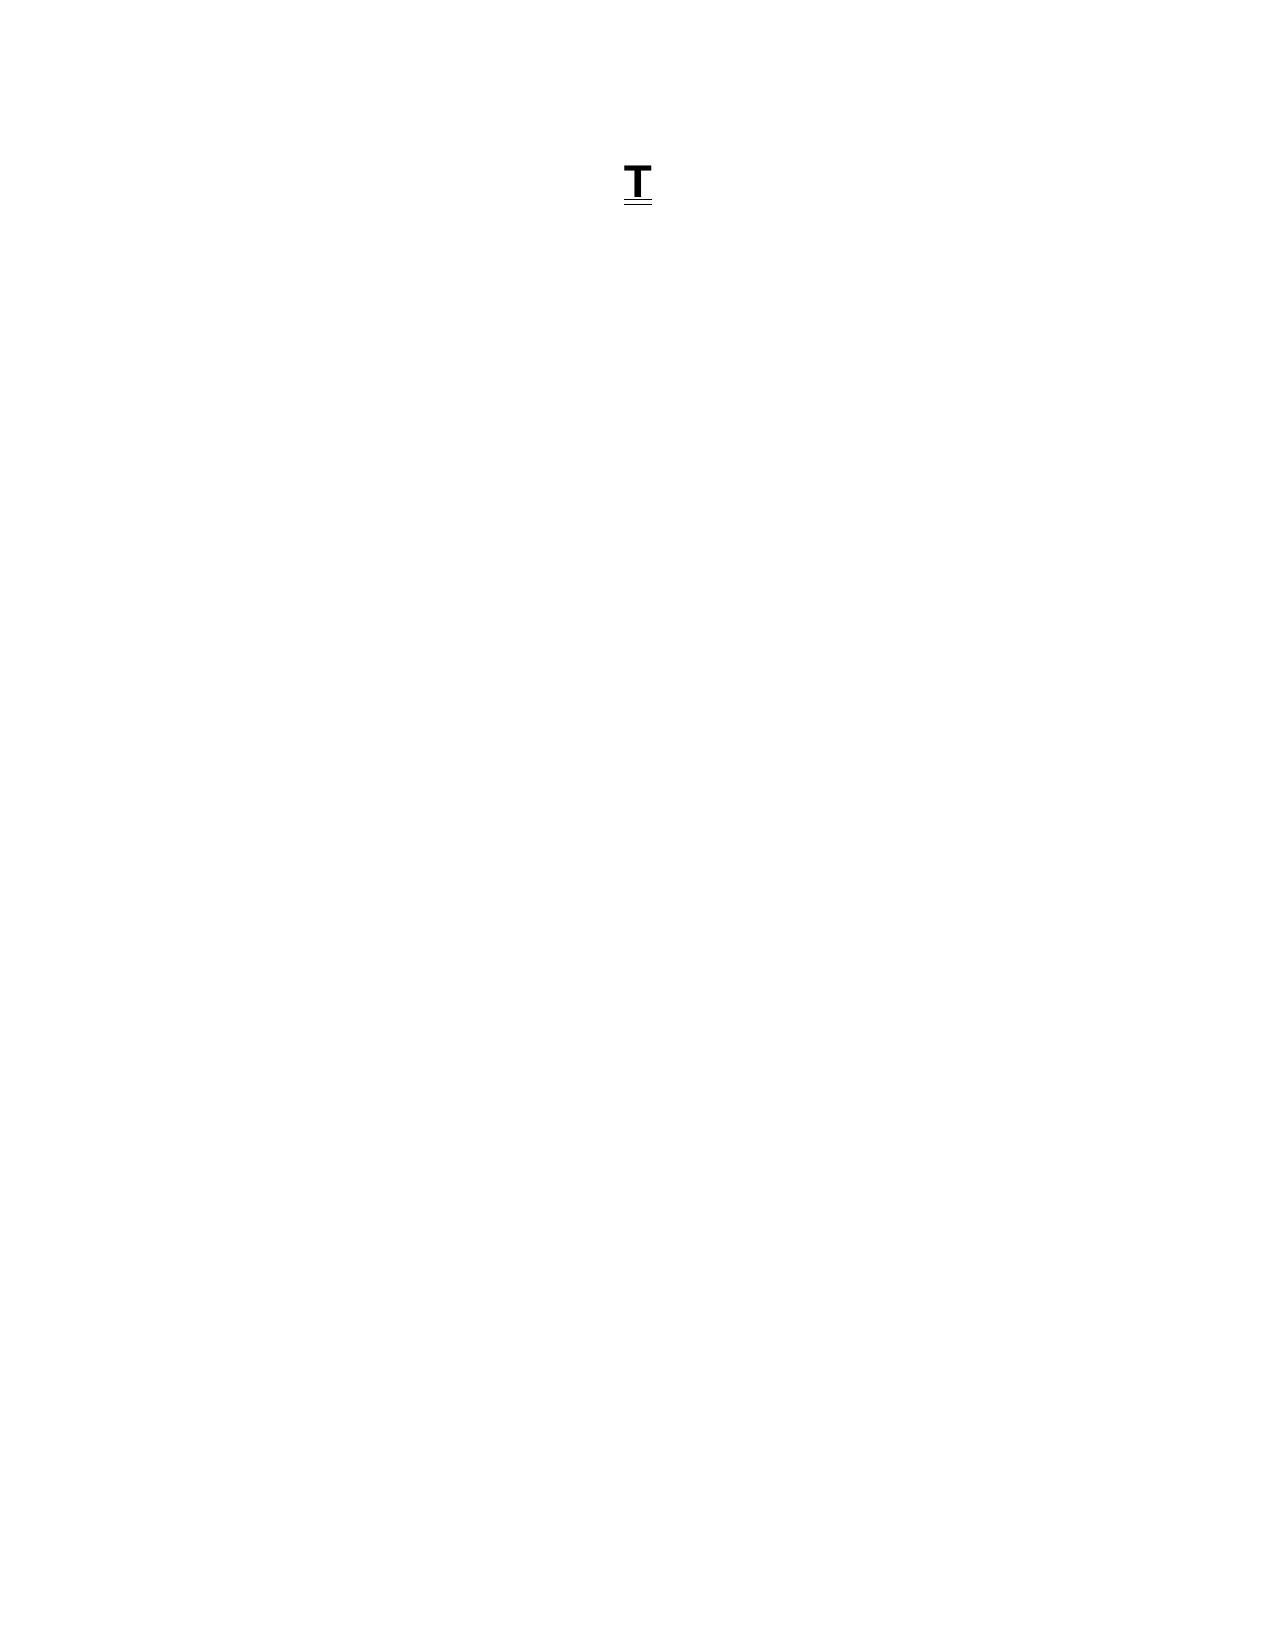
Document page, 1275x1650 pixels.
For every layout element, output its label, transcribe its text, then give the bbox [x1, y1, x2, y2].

subtitle T [150, 154, 1125, 207]
